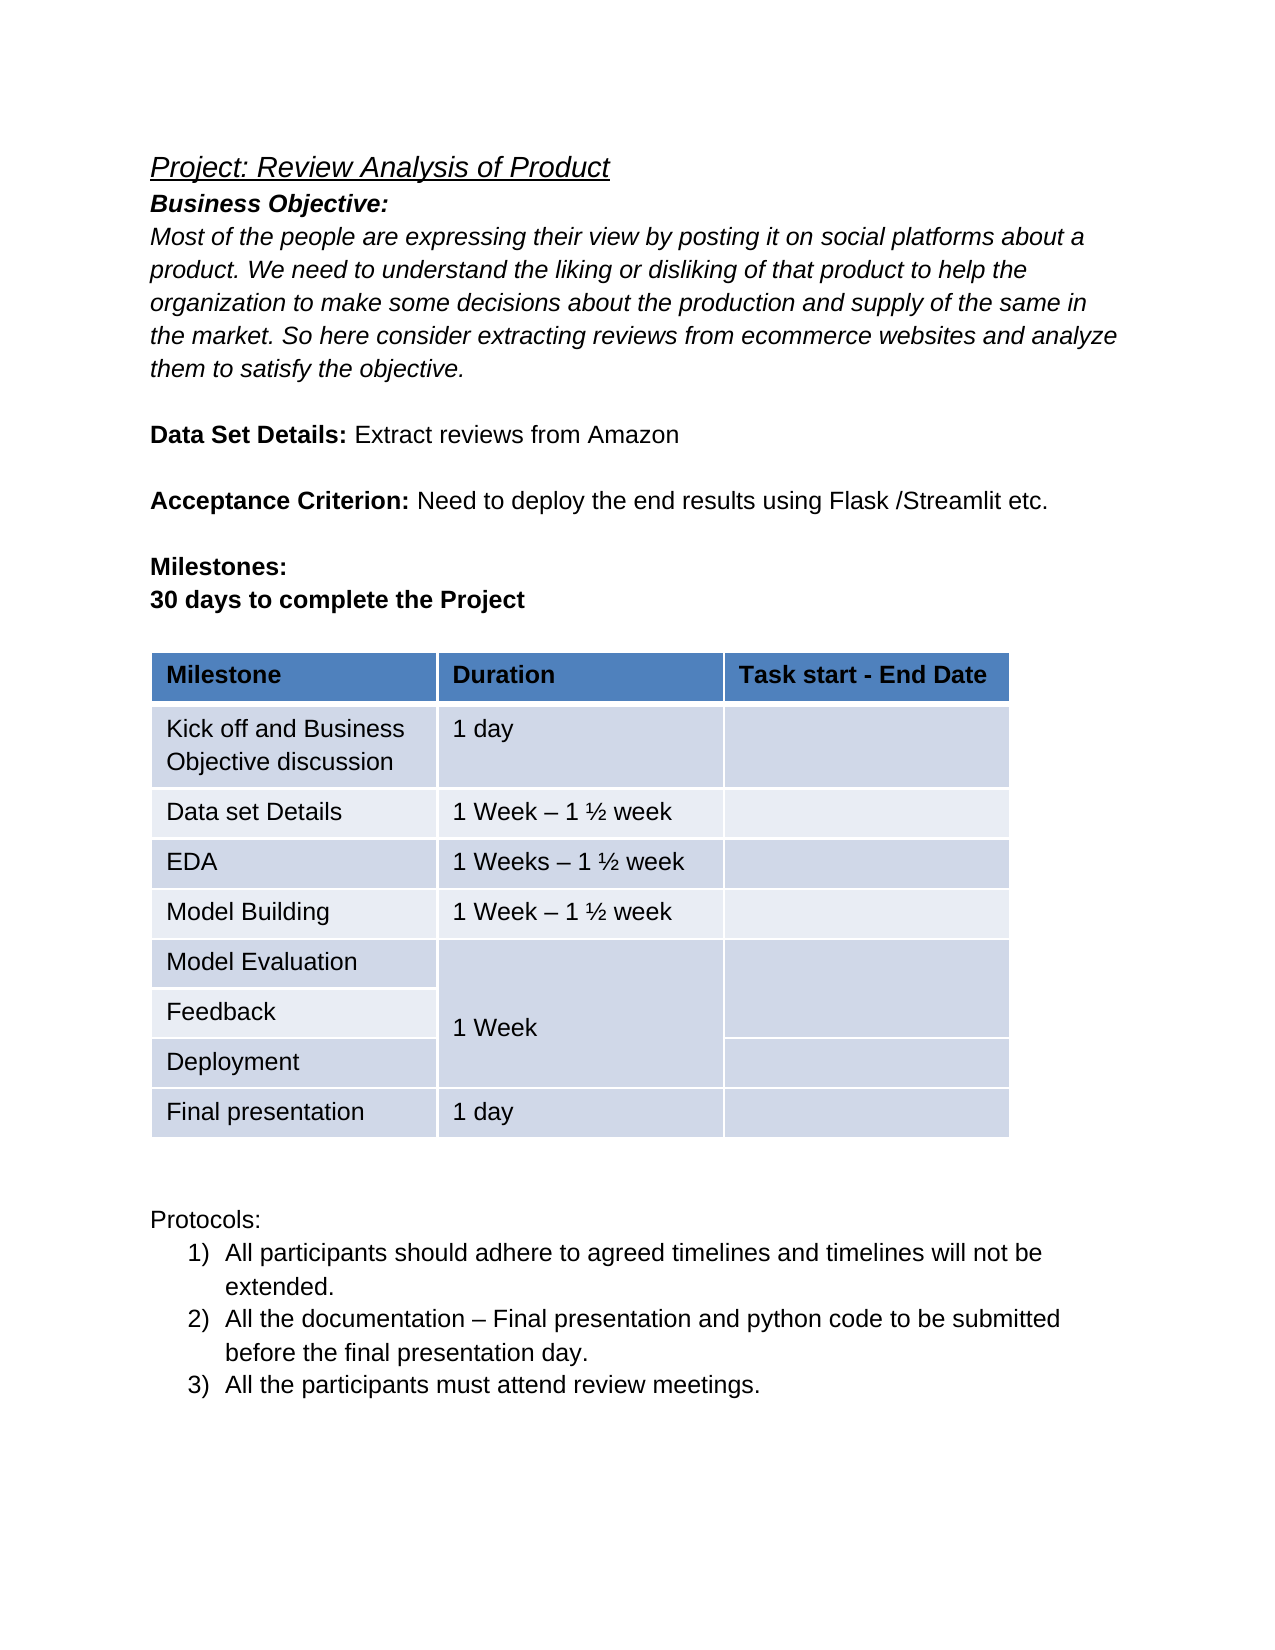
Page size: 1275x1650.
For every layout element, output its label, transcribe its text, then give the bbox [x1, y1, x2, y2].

text Protocols: [150, 1205, 1125, 1234]
table_cell 1 day [439, 707, 723, 787]
table_cell Model Building [152, 890, 436, 938]
text Milestones: [150, 552, 1125, 581]
table_cell 1 day [439, 1089, 723, 1137]
table_cell 1 Week – 1 ½ week [439, 890, 723, 938]
list All the documentation – Final presentation and python code to be submitted before the final presentation day. [187, 1304, 1125, 1366]
table_cell Model Evaluation [152, 940, 436, 987]
table_cell EDA [152, 840, 436, 888]
table_cell Data set Details [152, 790, 436, 837]
table_cell Deployment [152, 1039, 436, 1087]
text Most of the people are expressing their view by posting it on social platforms about a product. We need to understand the liking or disliking of that product to help the organization to make some decisions about the production and supply of the same in the market. So here consider extracting reviews from ecommerce websites and analyze them to satisfy the objective. [150, 222, 1125, 382]
list All participants should adhere to agreed timelines and timelines will not be extended. [187, 1238, 1125, 1300]
text 30 days to complete the Project [150, 585, 1125, 613]
text Data Set Details: Extract reviews from Amazon [150, 420, 1125, 448]
table_cell [725, 1089, 1009, 1137]
table_cell 1 Weeks – 1 ½ week [439, 840, 723, 888]
table_header Duration [439, 653, 723, 701]
table_cell 1 Week – 1 ½ week [439, 790, 723, 837]
list All the participants must attend review meetings. [187, 1371, 1125, 1399]
table_cell 1 Week [439, 940, 723, 1087]
table_cell [725, 707, 1009, 787]
table_cell [725, 790, 1009, 837]
table_cell [725, 840, 1009, 888]
table_cell Final presentation [152, 1089, 436, 1137]
text Business Objective: [150, 188, 1125, 217]
table_cell [725, 1039, 1009, 1087]
text Project: Review Analysis of Product [150, 150, 1125, 183]
text Acceptance Criterion: Need to deploy the end results using Flask /Streamlit etc. [150, 486, 1125, 514]
table_header Task start - End Date [725, 653, 1009, 701]
table_cell [725, 940, 1009, 1037]
table_cell [725, 890, 1009, 938]
table_cell Feedback [152, 990, 436, 1037]
table_header Milestone [152, 653, 436, 701]
table_cell Kick off and Business Objective discussion [152, 707, 436, 787]
